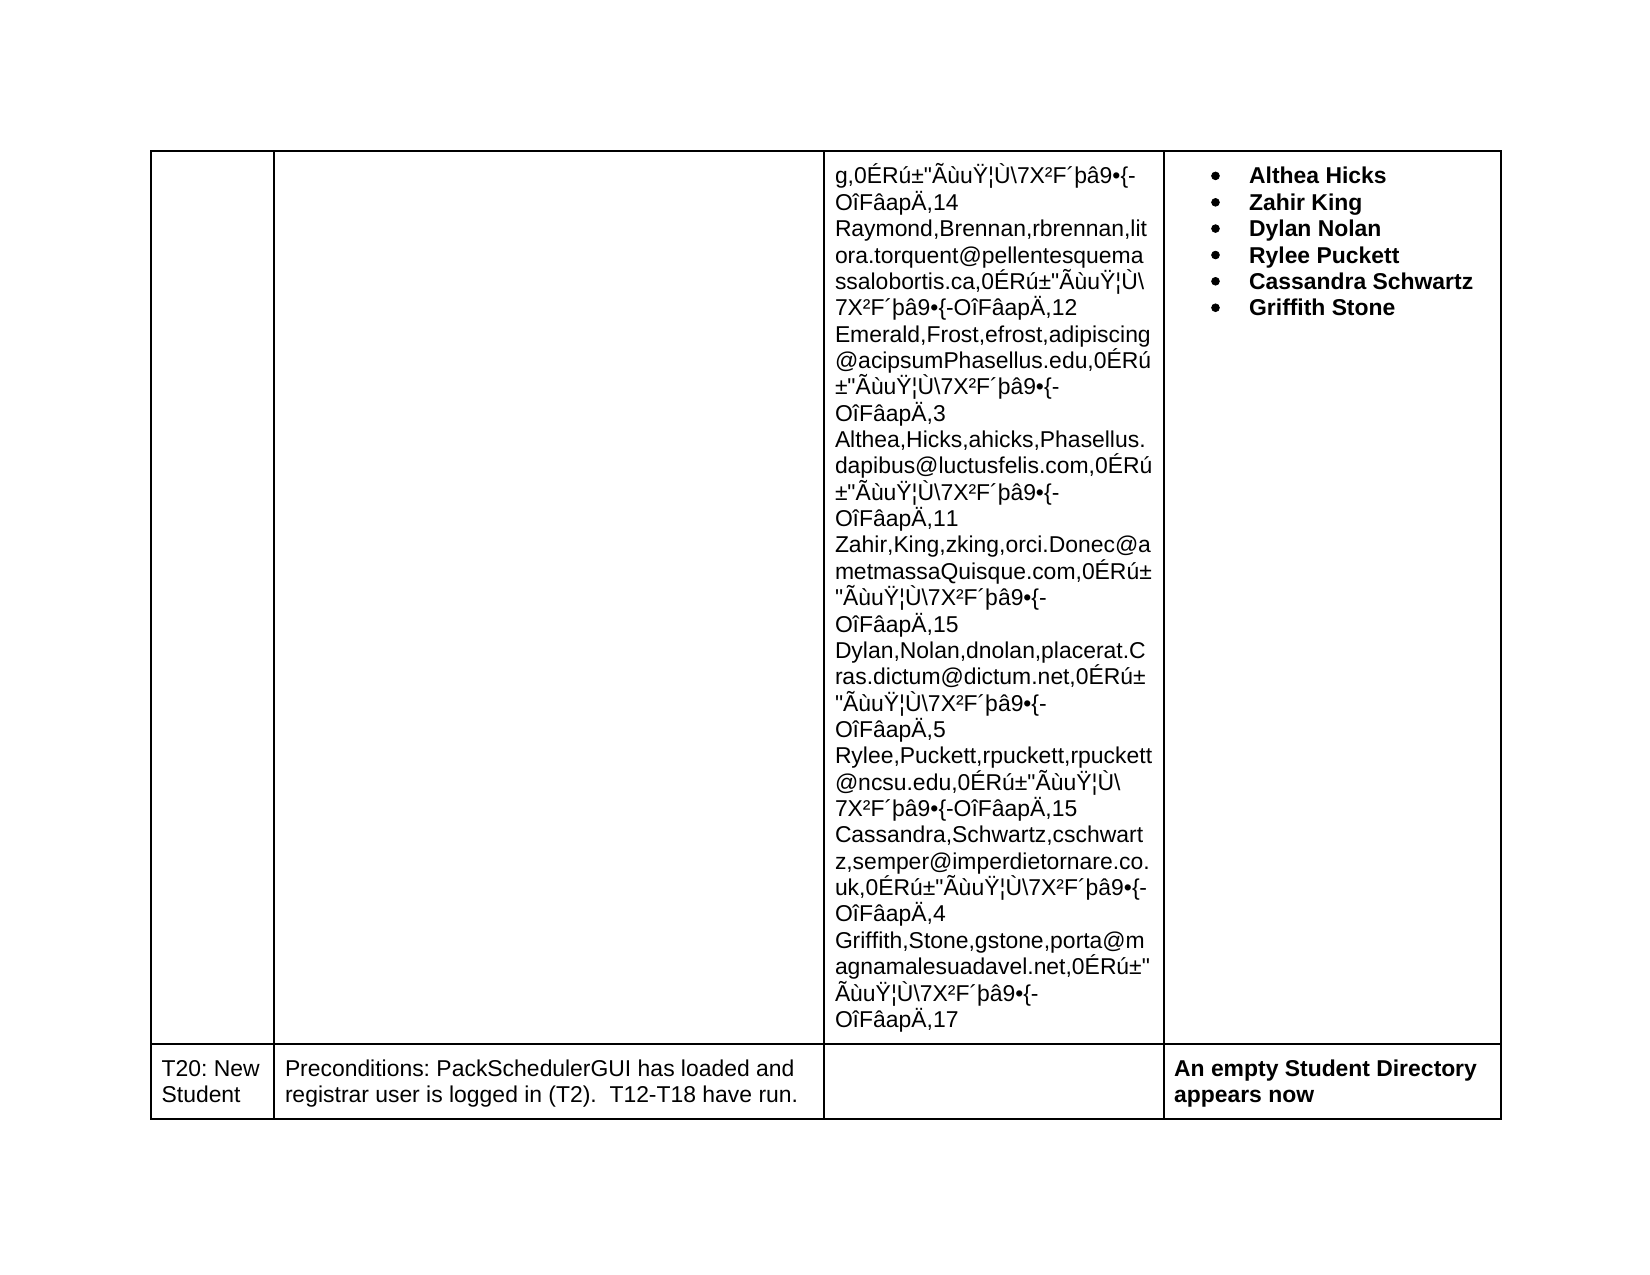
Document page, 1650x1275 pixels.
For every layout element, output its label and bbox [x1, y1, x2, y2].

table_cell [825, 1045, 1163, 1118]
table_cell [275, 152, 823, 1043]
table_cell [825, 152, 1163, 1043]
table_cell [275, 1045, 823, 1118]
table_cell [152, 152, 273, 1043]
table_cell [1165, 152, 1500, 1043]
table_cell [152, 1045, 273, 1118]
table_cell [1165, 1045, 1500, 1118]
